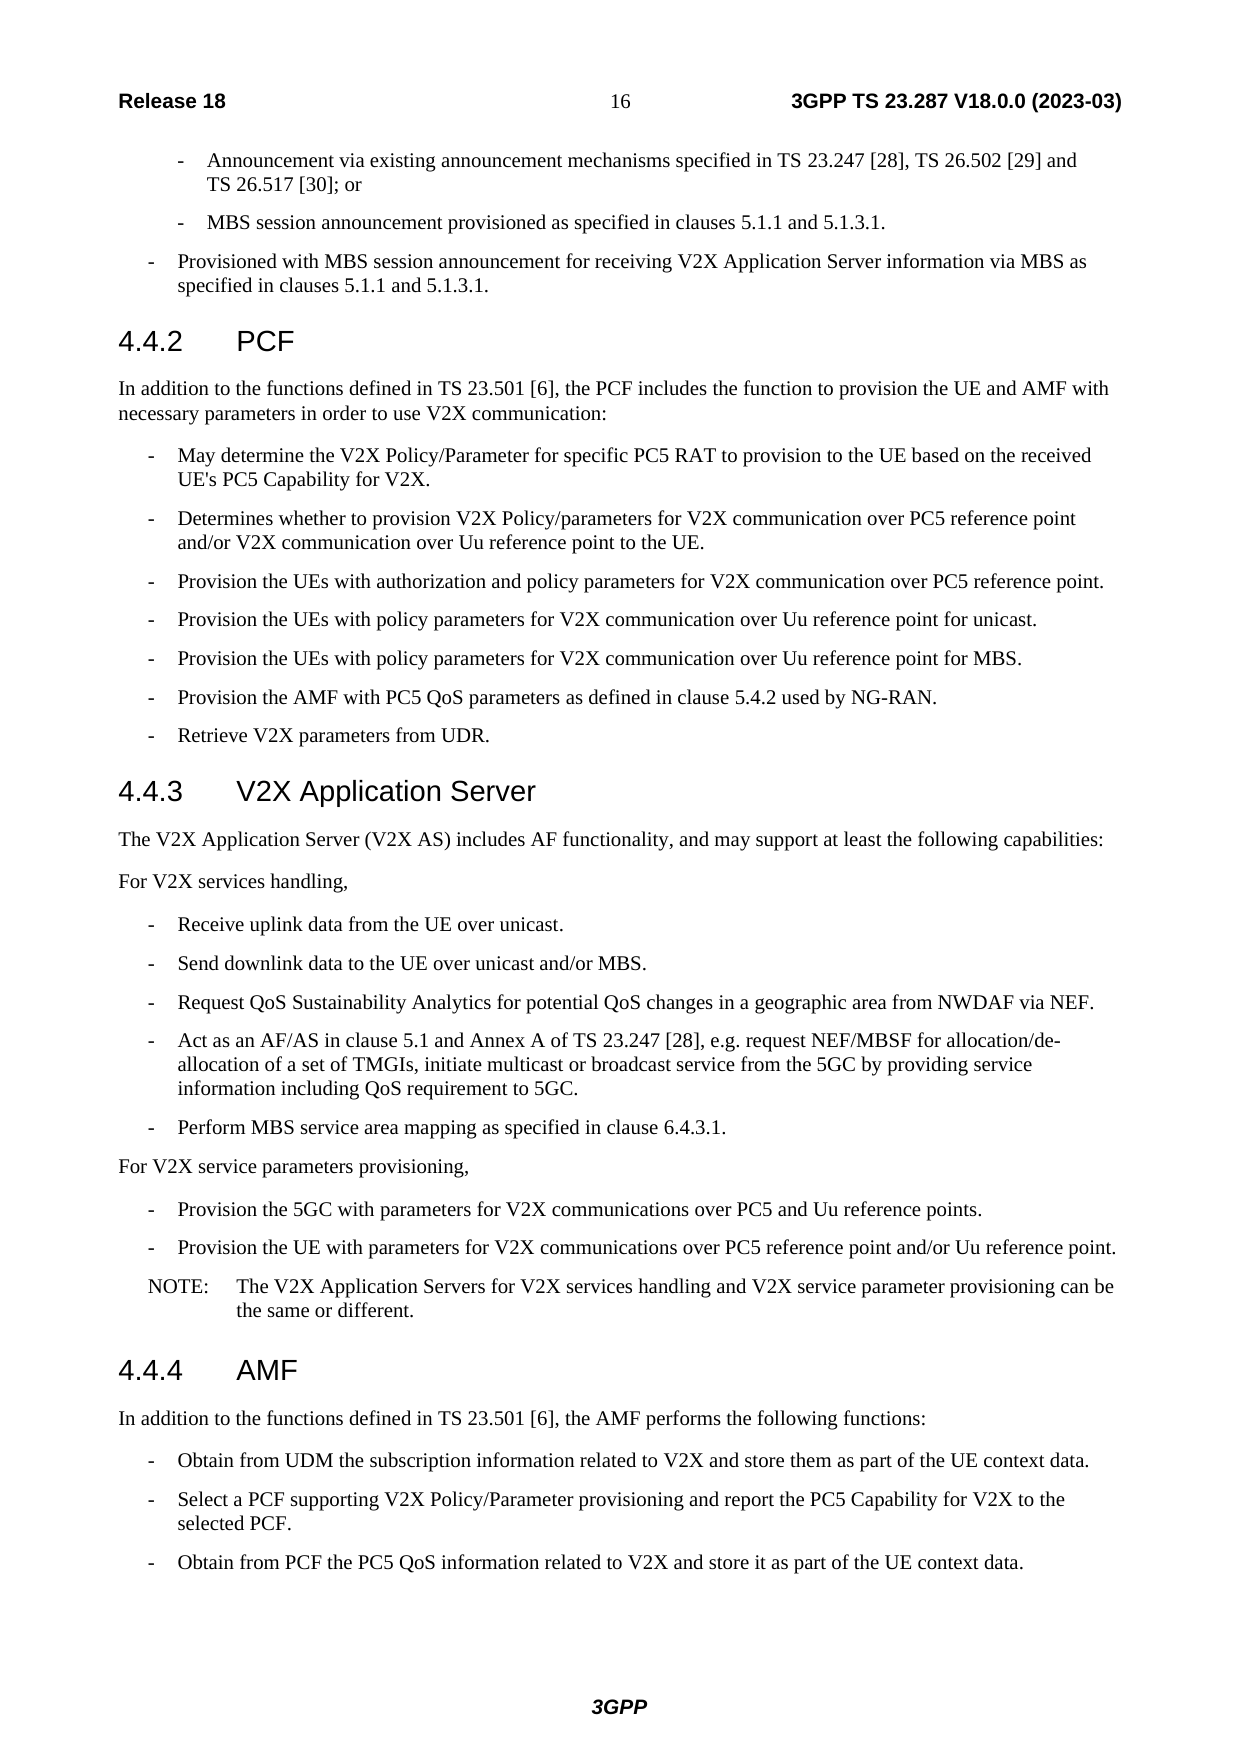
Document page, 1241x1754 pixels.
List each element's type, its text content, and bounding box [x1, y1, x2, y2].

subtitle 4.4.4 AMF [118, 1353, 1122, 1387]
text - MBS session announcement provisioned as specified in clauses 5.1.1 and 5.1.3.1. [177, 210, 1122, 234]
text - Perform MBS service area mapping as specified in clause 6.4.3.1. [148, 1115, 1122, 1139]
text - Provision the UEs with authorization and policy parameters for V2X communication over PC5 reference point. [148, 569, 1122, 593]
text - Provision the UEs with policy parameters for V2X communication over Uu reference point for unicast. [148, 607, 1122, 631]
text - Provision the AMF with PC5 QoS parameters as defined in clause 5.4.2 used by NG-RAN. [148, 684, 1122, 709]
text - May determine the V2X Policy/Parameter for specific PC5 RAT to provision to the UE based on the received UE's PC5 Capability for V2X. [148, 443, 1122, 491]
text In addition to the functions defined in TS 23.501 [6], the AMF performs the following functions: [118, 1405, 1122, 1429]
text - Obtain from PCF the PC5 QoS information related to V2X and store it as part of the UE context data. [148, 1549, 1122, 1574]
text - Select a PCF supporting V2X Policy/Parameter provisioning and report the PC5 Capability for V2X to the selected PCF. [148, 1487, 1122, 1535]
subtitle 4.4.2 PCF [118, 324, 1122, 358]
text - Provision the 5GC with parameters for V2X communications over PC5 and Uu reference points. [148, 1196, 1122, 1221]
text - Retrieve V2X parameters from UDR. [148, 723, 1122, 747]
subtitle 4.4.3 V2X Application Server [118, 774, 1122, 808]
text - Obtain from UDM the subscription information related to V2X and store them as part of the UE context data. [148, 1448, 1122, 1472]
text For V2X service parameters provisioning, [118, 1154, 1122, 1178]
text - Provision the UE with parameters for V2X communications over PC5 reference point and/or Uu reference point. [148, 1235, 1122, 1259]
text For V2X services handling, [118, 869, 1122, 893]
text - Receive uplink data from the UE over unicast. [148, 912, 1122, 936]
text - Provision the UEs with policy parameters for V2X communication over Uu reference point for MBS. [148, 646, 1122, 670]
text - Provisioned with MBS session announcement for receiving V2X Application Server information via MBS as specified in clauses 5.1.1 and 5.1.3.1. [148, 249, 1122, 297]
text NOTE: The V2X Application Servers for V2X services handling and V2X service parameter provisioning can be the same or different. [148, 1274, 1122, 1322]
text - Request QoS Sustainability Analytics for potential QoS changes in a geographic area from NWDAF via NEF. [148, 989, 1122, 1014]
text - Act as an AF/AS in clause 5.1 and Annex A of TS 23.247 [28], e.g. request NEF/MBSF for allocation/de-allocation of a set of TMGIs, initiate multicast or broadcast service from the 5GC by providing service information including QoS requirement to 5GC. [148, 1028, 1122, 1100]
text - Determines whether to provision V2X Policy/parameters for V2X communication over PC5 reference point and/or V2X communication over Uu reference point to the UE. [148, 506, 1122, 554]
text - Send downlink data to the UE over unicast and/or MBS. [148, 951, 1122, 975]
text - Announcement via existing announcement mechanisms specified in TS 23.247 [28], TS 26.502 [29] and TS 26.517 [30]; or [177, 147, 1122, 196]
text In addition to the functions defined in TS 23.501 [6], the PCF includes the function to provision the UE and AMF with necessary parameters in order to use V2X communication: [118, 376, 1122, 424]
text The V2X Application Server (V2X AS) includes AF functionality, and may support at least the following capabilities: [118, 827, 1122, 851]
